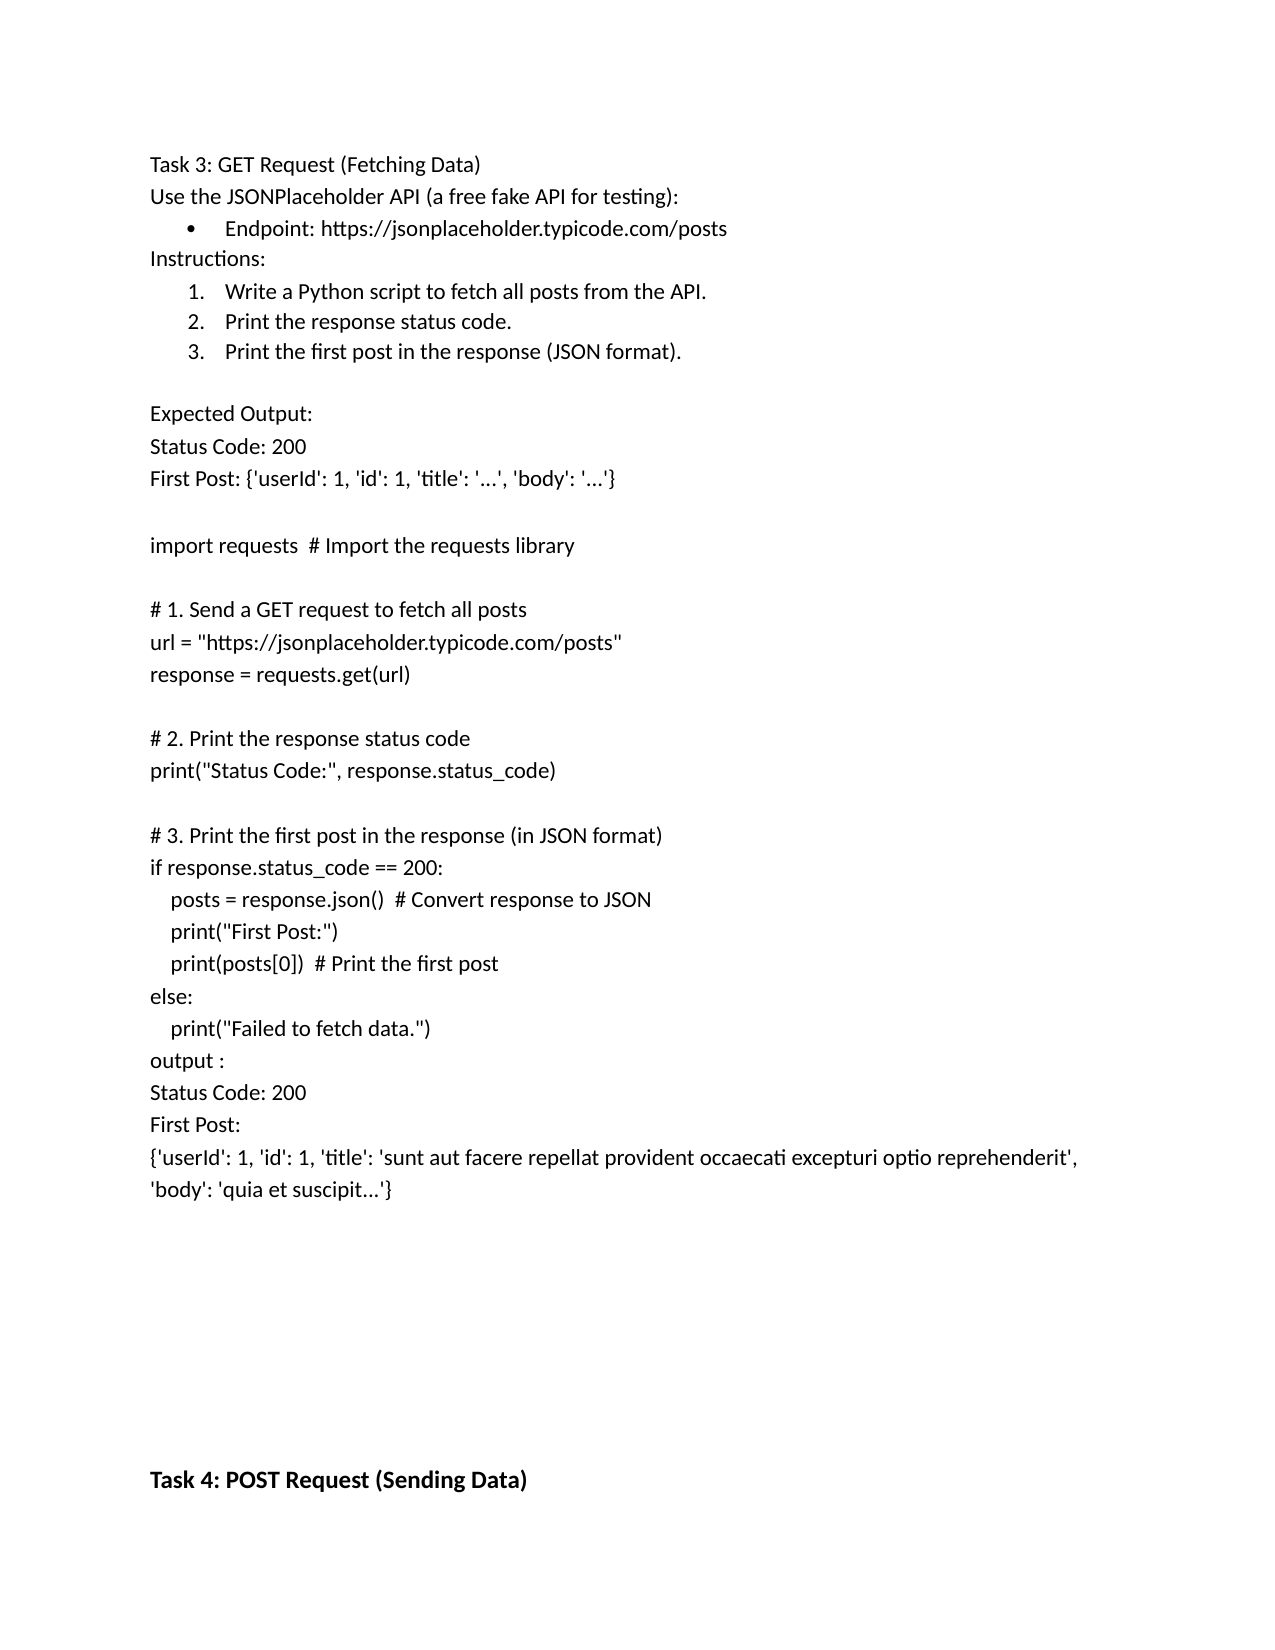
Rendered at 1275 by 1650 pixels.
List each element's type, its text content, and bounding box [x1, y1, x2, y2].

text Status Code: 200 [150, 432, 1125, 460]
text output : [150, 1046, 1125, 1074]
text First Post: {'userId': 1, 'id': 1, 'title': '...', 'body': '...'} [150, 464, 1125, 492]
text First Post: [150, 1111, 1125, 1138]
text Task 4: POST Request (Sending Data) [150, 1464, 1125, 1495]
text posts = response.json() # Convert response to JSON [150, 885, 1125, 913]
text import requests # Import the requests library [150, 531, 1125, 559]
text Instructions: [150, 244, 1125, 273]
list Print the first post in the response (JSON format). [187, 337, 1125, 365]
text print("Status Code:", response.status_code) [150, 756, 1125, 784]
text Use the JSONPlaceholder API (a free fake API for testing): [150, 182, 1125, 210]
text url = "https://jsonplaceholder.typicode.com/posts" [150, 628, 1125, 656]
text {'userId': 1, 'id': 1, 'title': 'sunt aut facere repellat provident occaecati excepturi optio reprehenderit', 'body': 'quia et suscipit...'} [150, 1143, 1125, 1203]
text print(posts[0]) # Print the first post [150, 949, 1125, 978]
text print("First Post:") [150, 917, 1125, 945]
text if response.status_code == 200: [150, 853, 1125, 881]
text Task 3: GET Request (Fetching Data) [150, 150, 1125, 178]
text # 2. Print the response status code [150, 724, 1125, 752]
list Print the response status code. [187, 307, 1125, 335]
text # 3. Print the first post in the response (in JSON format) [150, 821, 1125, 849]
text else: [150, 982, 1125, 1010]
text Status Code: 200 [150, 1078, 1125, 1106]
list Write a Python script to fetch all posts from the API. [187, 277, 1125, 305]
text Expected Output: [150, 399, 1125, 428]
list Endpoint: https://jsonplaceholder.typicode.com/posts [187, 214, 1125, 242]
text response = requests.get(url) [150, 660, 1125, 688]
text print("Failed to fetch data.") [150, 1014, 1125, 1042]
text # 1. Send a GET request to fetch all posts [150, 596, 1125, 623]
